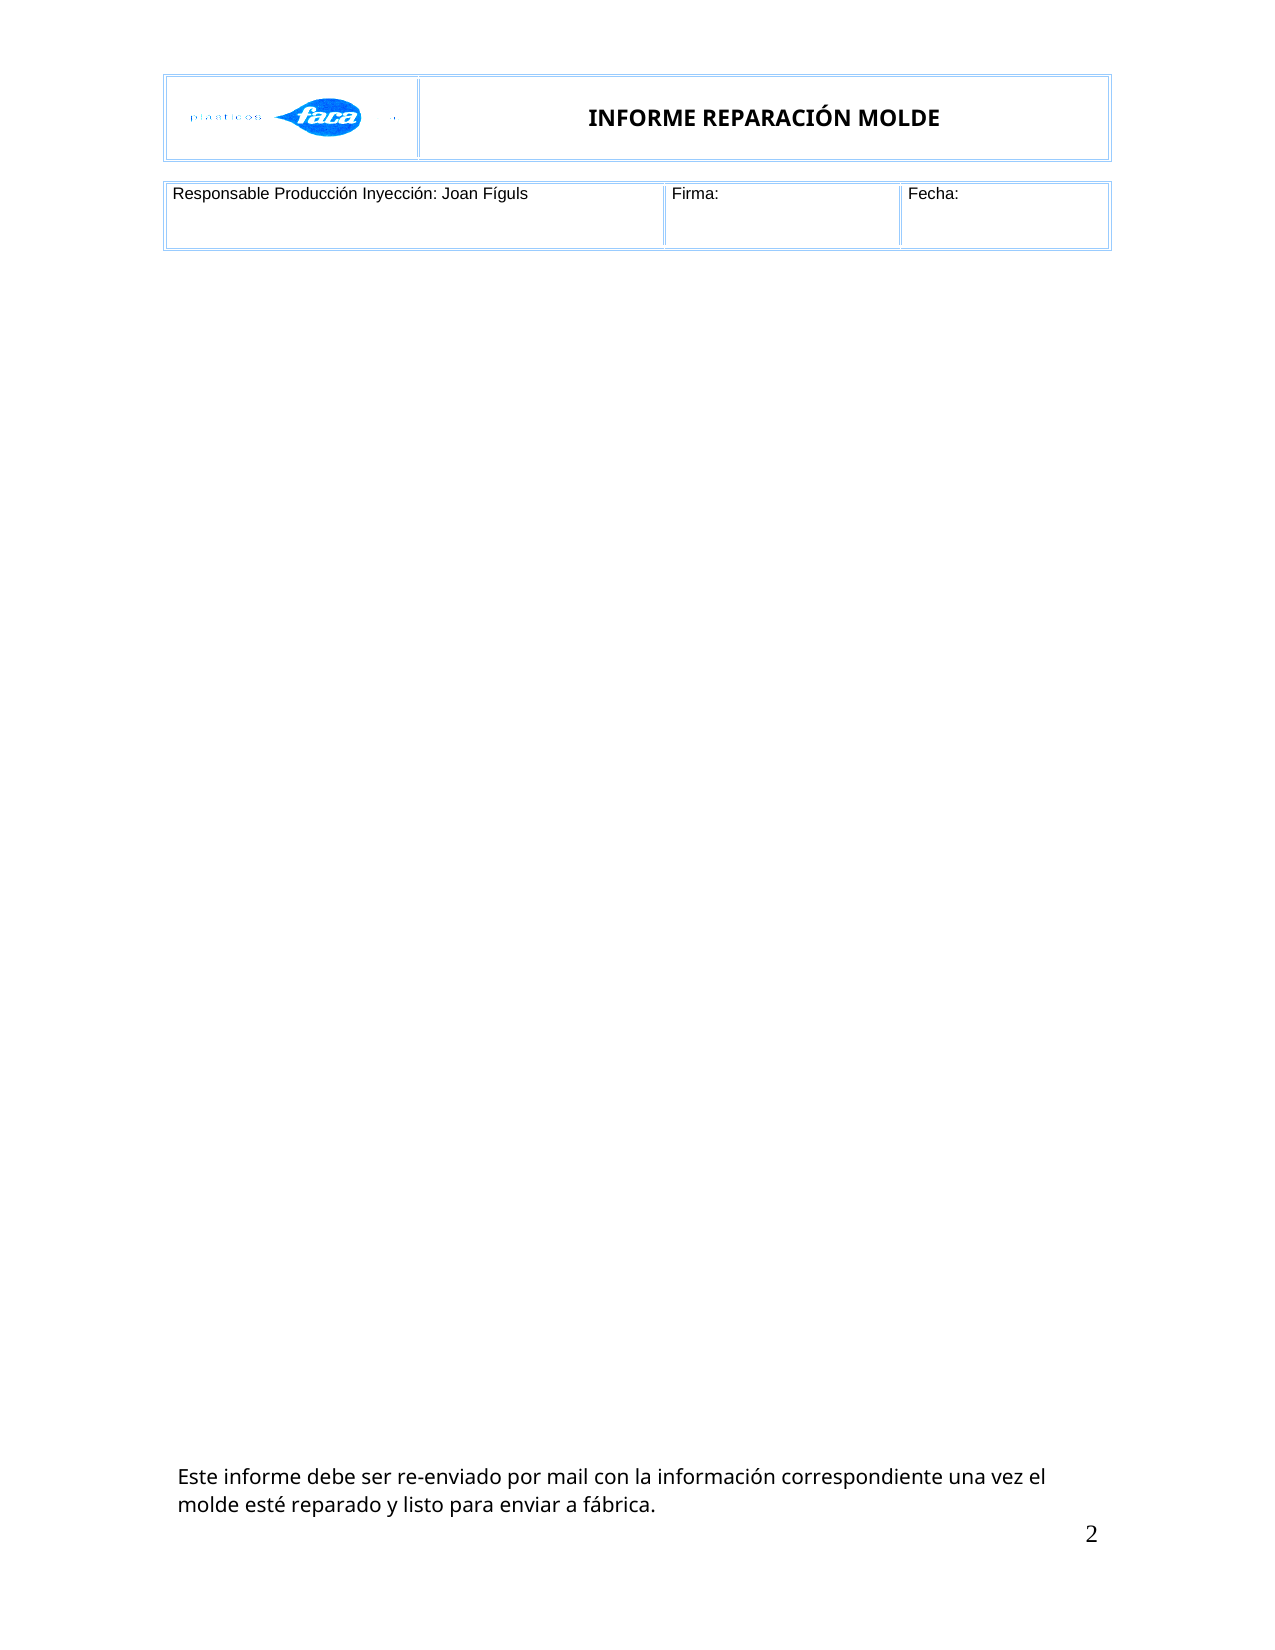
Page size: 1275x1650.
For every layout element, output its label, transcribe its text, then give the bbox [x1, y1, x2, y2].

table_header Firma: [664, 182, 901, 247]
table_header Fecha: [901, 184, 1108, 247]
table_header Responsable Producción Inyección: Joan Fíguls [167, 184, 664, 247]
